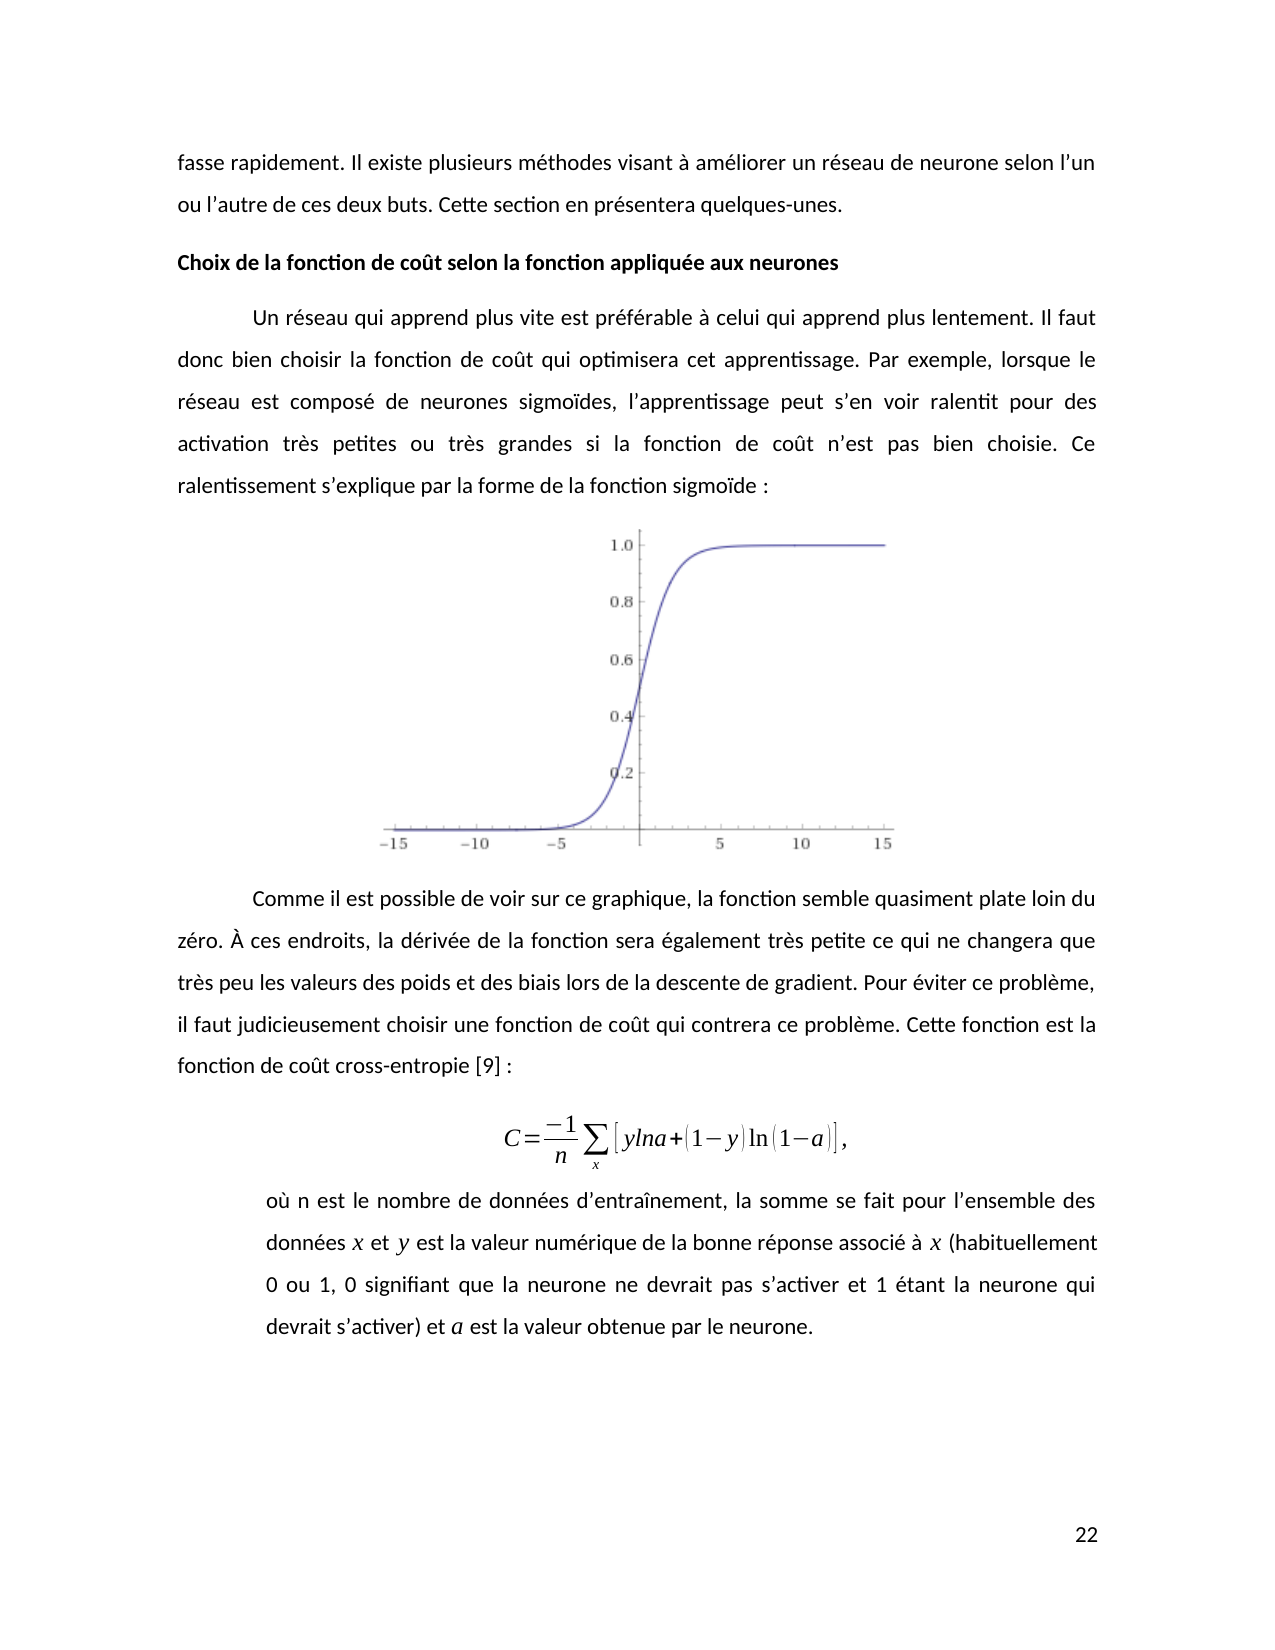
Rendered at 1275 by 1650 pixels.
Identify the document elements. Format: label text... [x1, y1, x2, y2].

subtitle Choix de la fonction de coût selon la fonction appliquée aux neurones [177, 248, 1098, 276]
text où n est le nombre de données d’entraînement, la somme se fait pour l’ensemble des données et est la valeur numérique de la bonne réponse associé à (habituellement 0 ou 1, 0 signifiant que la neurone ne devrait pas s’activer et 1 étant la neurone qui devrait s’activer) et est la valeur obtenue par le neurone. [266, 1186, 1098, 1340]
picture [379, 529, 896, 854]
text Comme il est possible de voir sur ce graphique, la fonction semble quasiment plate loin du zéro. À ces endroits, la dérivée de la fonction sera également très petite ce qui ne changera que très peu les valeurs des poids et des biais lors de la descente de gradient. Pour éviter ce problème, il faut judicieusement choisir une fonction de coût qui contrera ce problème. Cette fonction est la fonction de coût cross-entropie : [177, 884, 1098, 1080]
text Un réseau qui apprend plus vite est préférable à celui qui apprend plus lentement. Il faut donc bien choisir la fonction de coût qui optimisera cet apprentissage. Par exemple, lorsque le réseau est composé de neurones sigmoïdes, l’apprentissage peut s’en voir ralentit pour des activation très petites ou très grandes si la fonction de coût n’est pas bien choisie. Ce ralentissement s’explique par la forme de la fonction sigmoïde : [177, 303, 1098, 499]
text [177, 148, 1098, 218]
